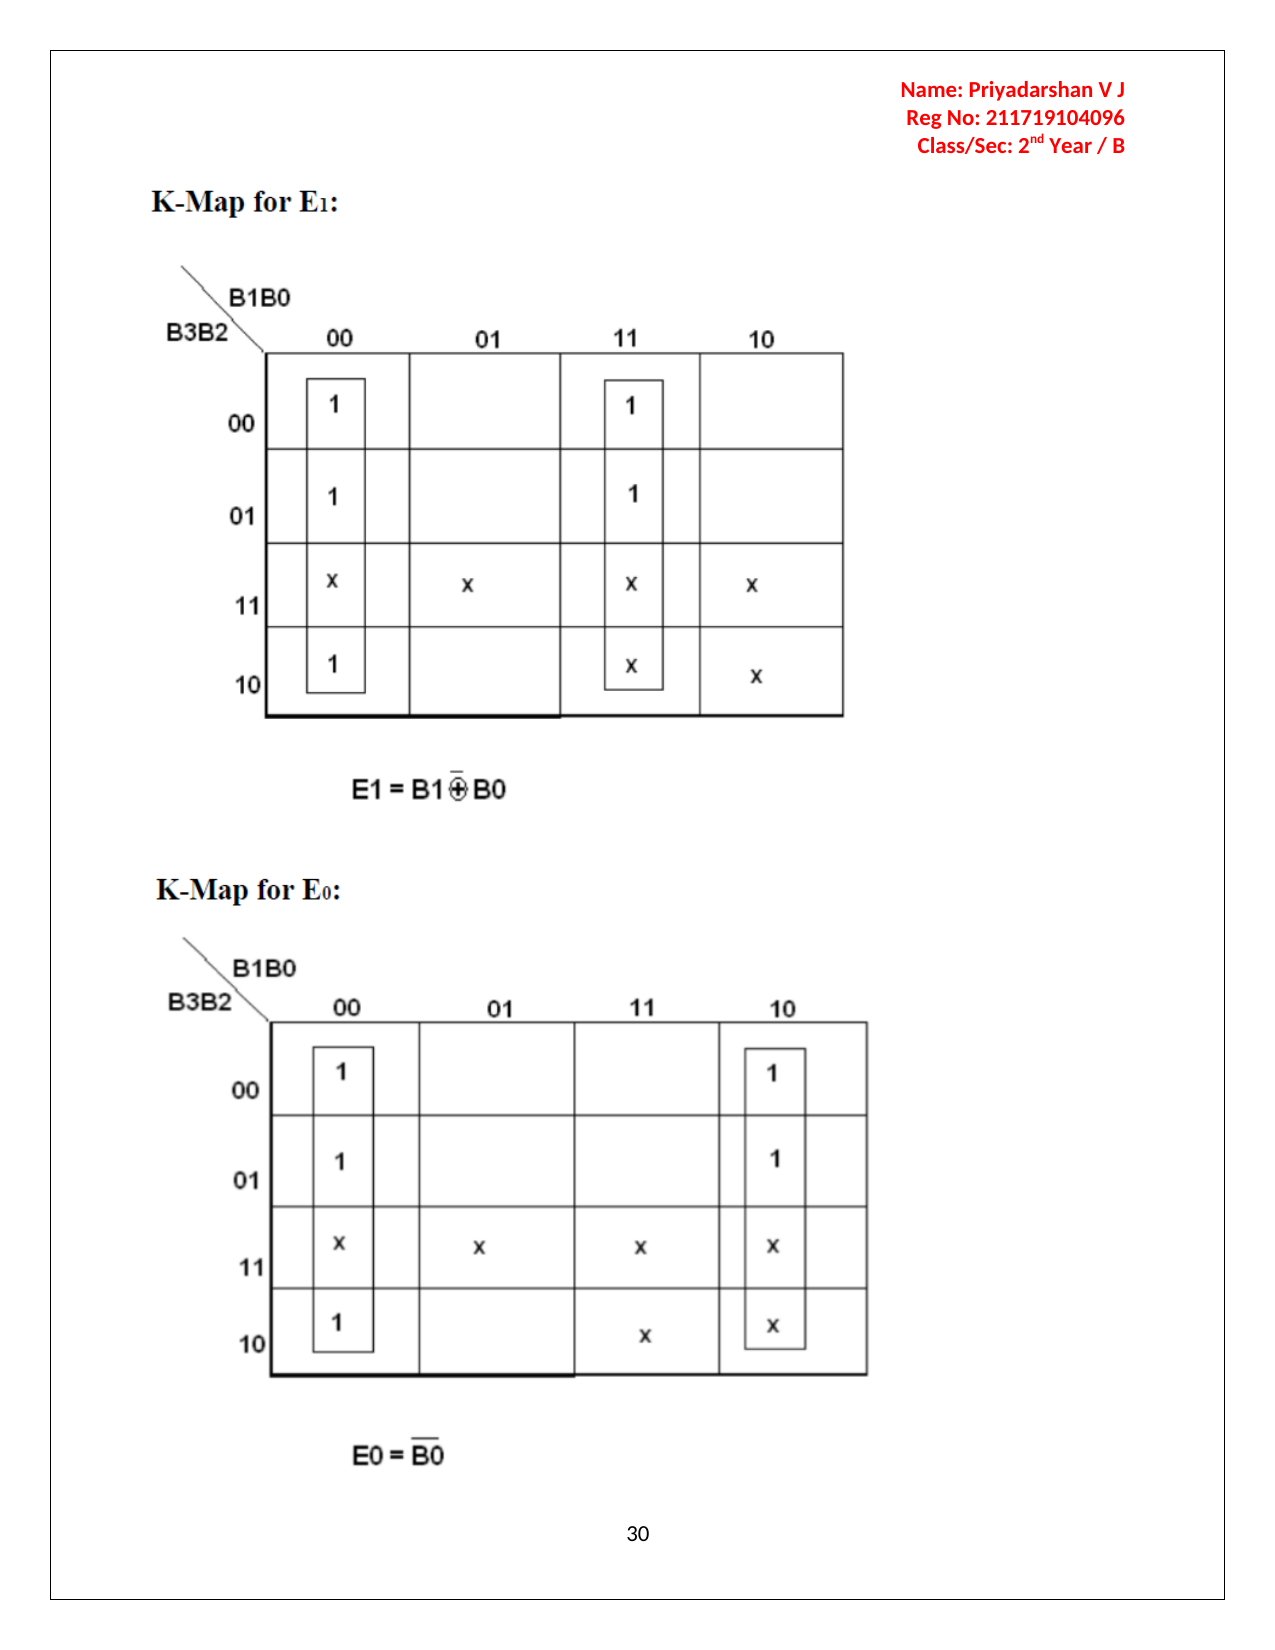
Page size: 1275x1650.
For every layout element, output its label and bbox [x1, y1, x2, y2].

picture [150, 873, 883, 1471]
picture [150, 187, 852, 807]
